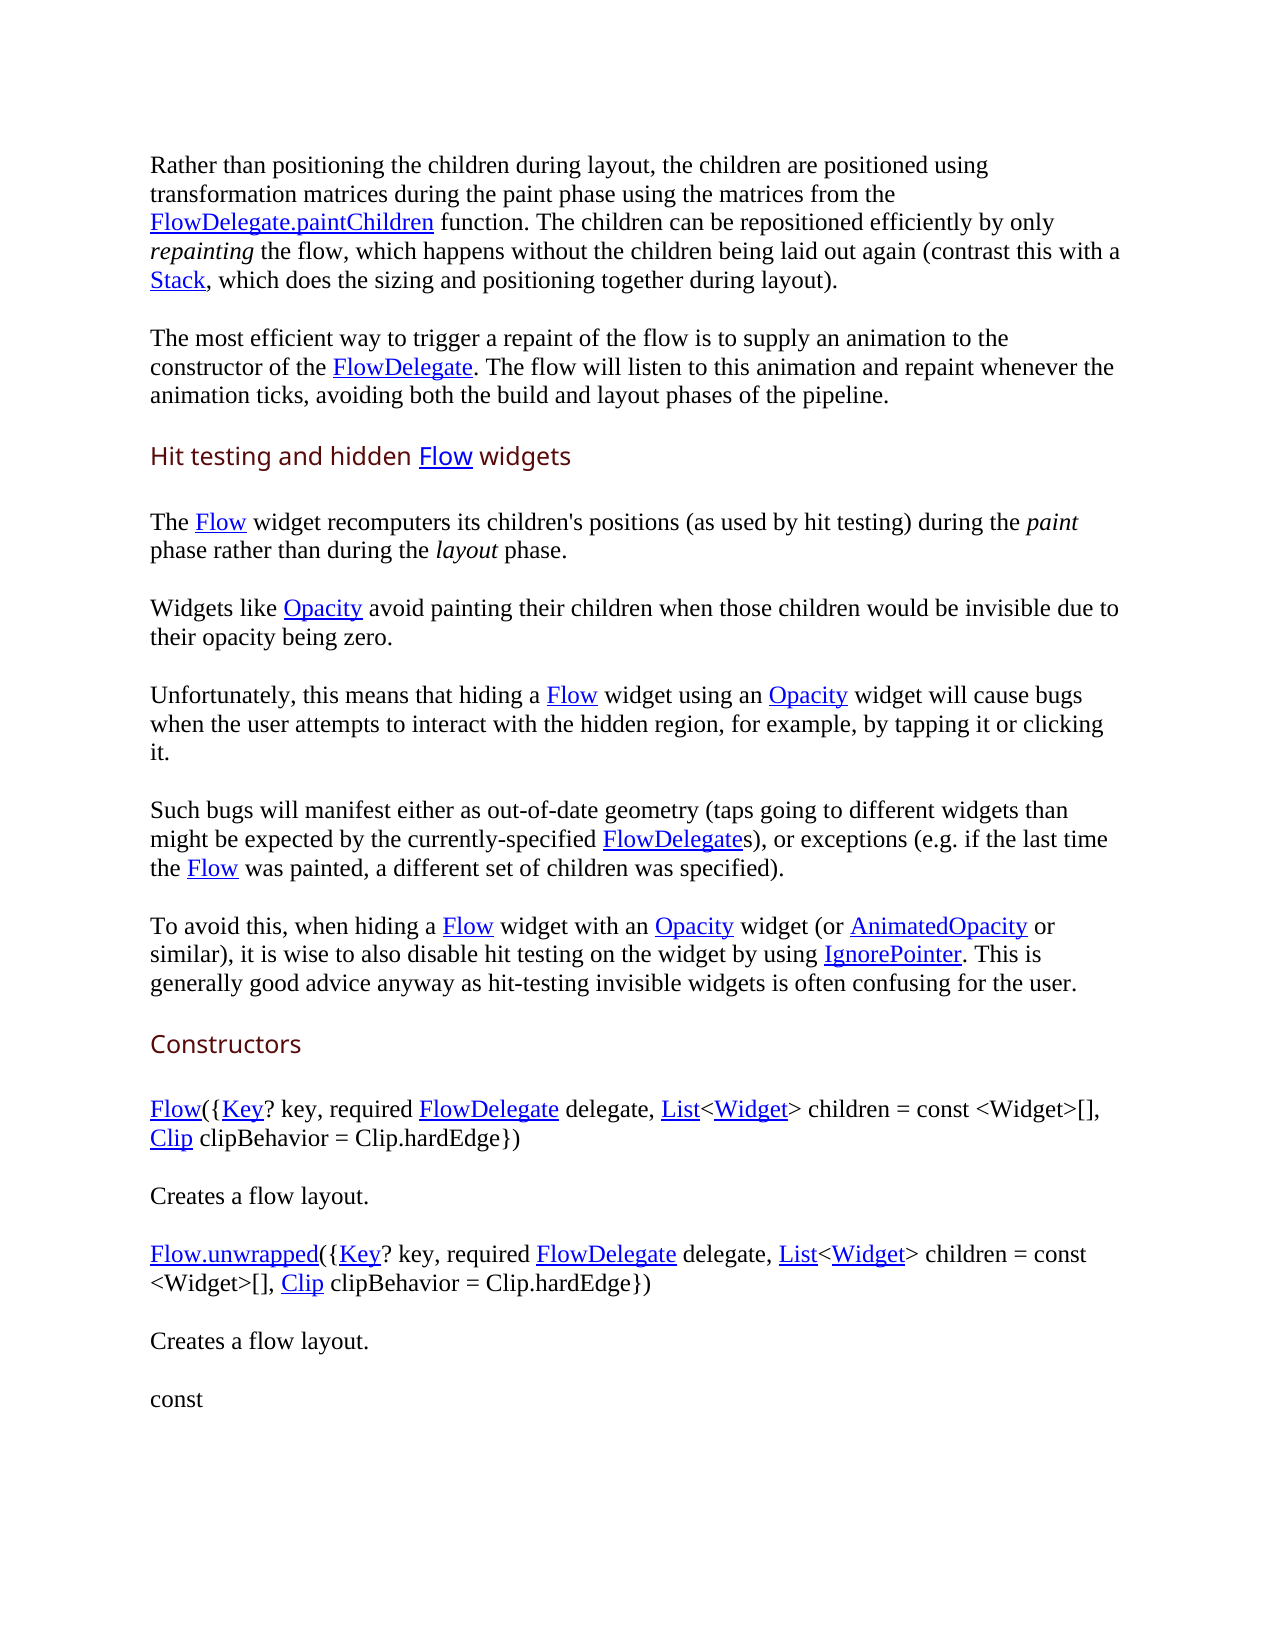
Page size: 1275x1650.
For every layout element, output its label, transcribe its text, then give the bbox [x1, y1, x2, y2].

text Unfortunately, this means that hiding a Flow widget using an Opacity widget will cause bugs when the user attempts to interact with the hidden region, for example, by tapping it or clicking it. [150, 680, 1125, 766]
text Widgets like Opacity avoid painting their children when those children would be invisible due to their opacity being zero. [150, 593, 1125, 651]
text Creates a flow layout. [150, 1326, 1125, 1354]
subtitle Constructors [150, 1026, 1125, 1060]
text Creates a flow layout. [150, 1181, 1125, 1210]
subtitle Hit testing and hidden Flow widgets [150, 438, 1125, 472]
text Such bugs will manifest either as out-of-date geometry (taps going to different widgets than might be expected by the currently-specified FlowDelegates), or exceptions (e.g. if the last time the Flow was painted, a different set of children was specified). [150, 795, 1125, 882]
text The most efficient way to trigger a repaint of the flow is to supply an animation to the constructor of the FlowDelegate. The flow will listen to this animation and repaint whenever the animation ticks, avoiding both the build and layout phases of the pipeline. [150, 323, 1125, 409]
text Flow.unwrapped({Key? key, required FlowDelegate delegate, List<Widget> children = const <Widget>[], Clip clipBehavior = Clip.hardEdge}) [150, 1239, 1125, 1297]
text To avoid this, when hiding a Flow widget with an Opacity widget (or AnimatedOpacity or similar), it is wise to also disable hit testing on the widget by using IgnorePointer. This is generally good advice anyway as hit-testing invisible widgets is often confusing for the user. [150, 911, 1125, 997]
text Rather than positioning the children during layout, the children are positioned using transformation matrices during the paint phase using the matrices from the FlowDelegate.paintChildren function. The children can be repositioned efficiently by only repainting the flow, which happens without the children being laid out again (contrast this with a Stack, which does the sizing and positioning together during layout). [150, 150, 1125, 294]
text Flow({Key? key, required FlowDelegate delegate, List<Widget> children = const <Widget>[], Clip clipBehavior = Clip.hardEdge}) [150, 1094, 1125, 1152]
text The Flow widget recomputers its children's positions (as used by hit testing) during the paint phase rather than during the layout phase. [150, 507, 1125, 564]
text const [150, 1384, 1125, 1412]
